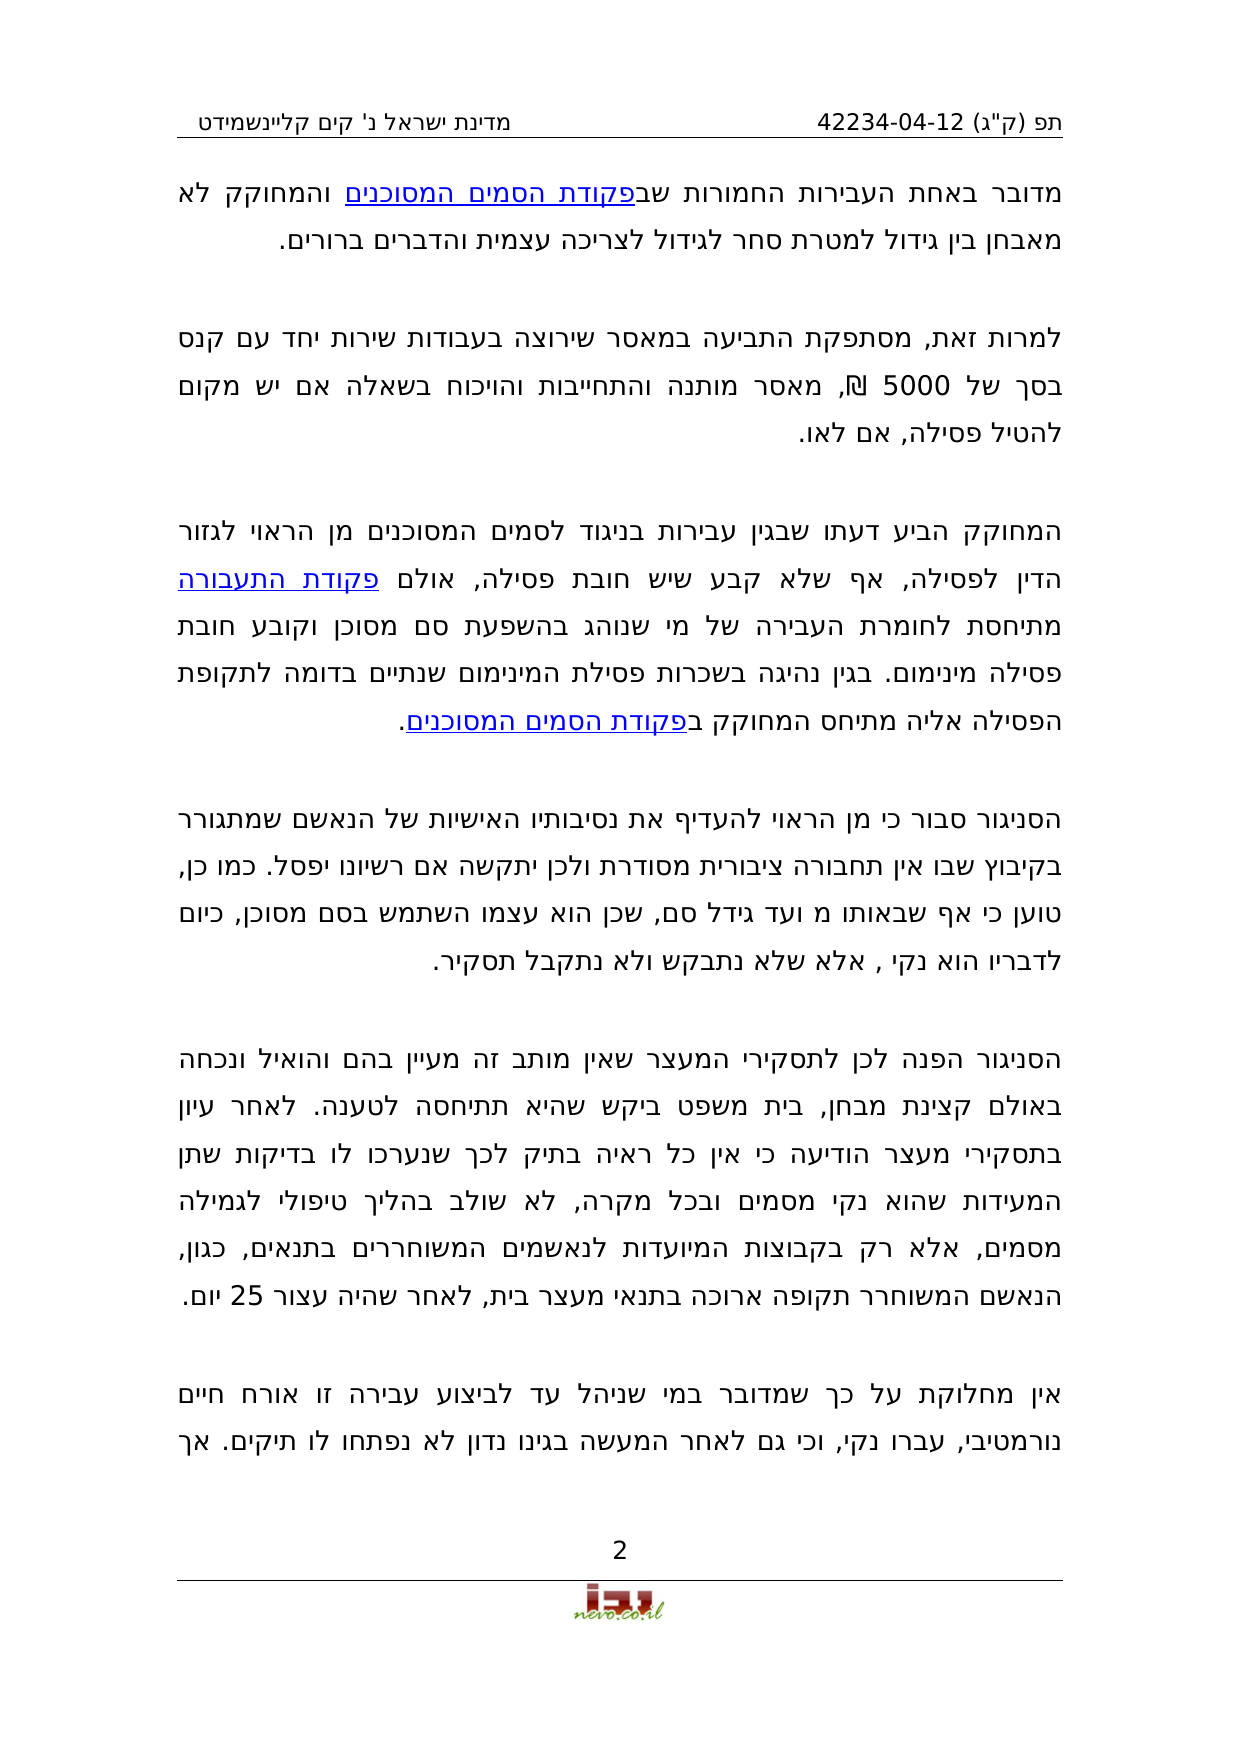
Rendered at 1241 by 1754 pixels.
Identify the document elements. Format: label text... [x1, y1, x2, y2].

text המחוקק הביע דעתו שבגין עבירות בניגוד לסמים המסוכנים מן הראוי לגזור הדין לפסילה, אף שלא קבע שיש חובת פסילה, אולם פקודת התעבורה מתיחסת לחומרת העבירה של מי שנוהג בהשפעת סם מסוכן וקובע חובת פסילה מינימום. בגין נהיגה בשכרות פסילת המינימום שנתיים בדומה לתקופת הפסילה אליה מתיחס המחוקק בפקודת הסמים המסוכנים. [177, 516, 1063, 736]
text הסניגור הפנה לכן לתסקירי המעצר שאין מותב זה מעיין בהם והואיל ונכחה באולם קצינת מבחן, בית משפט ביקש שהיא תתיחסה לטענה. לאחר עיון בתסקירי מעצר הודיעה כי אין כל ראיה בתיק לכך שנערכו לו בדיקות שתן המעידות שהוא נקי מסמים ובכל מקרה, לא שולב בהליך טיפולי לגמילה מסמים, אלא רק בקבוצות המיועדות לנאשמים המשוחררים בתנאים, כגון, הנאשם המשוחרר תקופה ארוכה בתנאי מעצר בית, לאחר שהיה עצור 25 יום. [177, 1043, 1063, 1311]
text הסניגור סבור כי מן הראוי להעדיף את נסיבותיו האישיות של הנאשם שמתגורר בקיבוץ שבו אין תחבורה ציבורית מסודרת ולכן יתקשה אם רשיונו יפסל. כמו כן, טוען כי אף שבאותו מ ועד גידל סם, שכן הוא עצמו השתמש בסם מסוכן, כיום לדבריו הוא נקי , אלא שלא נתבקש ולא נתקבל תסקיר. [177, 803, 1063, 977]
text למרות זאת, מסתפקת התביעה במאסר שירוצה בעבודות שירות יחד עם קנס בסך של 5000 ₪, מאסר מותנה והתחייבות והויכוח בשאלה אם יש מקום להטיל פסילה, אם לאו. [177, 323, 1063, 449]
text מדובר באחת העבירות החמורות שבפקודת הסמים המסוכנים והמחוקק לא מאבחן בין גידול למטרת סחר לגידול לצריכה עצמית והדברים ברורים. [177, 177, 1063, 256]
picture [574, 1583, 666, 1621]
